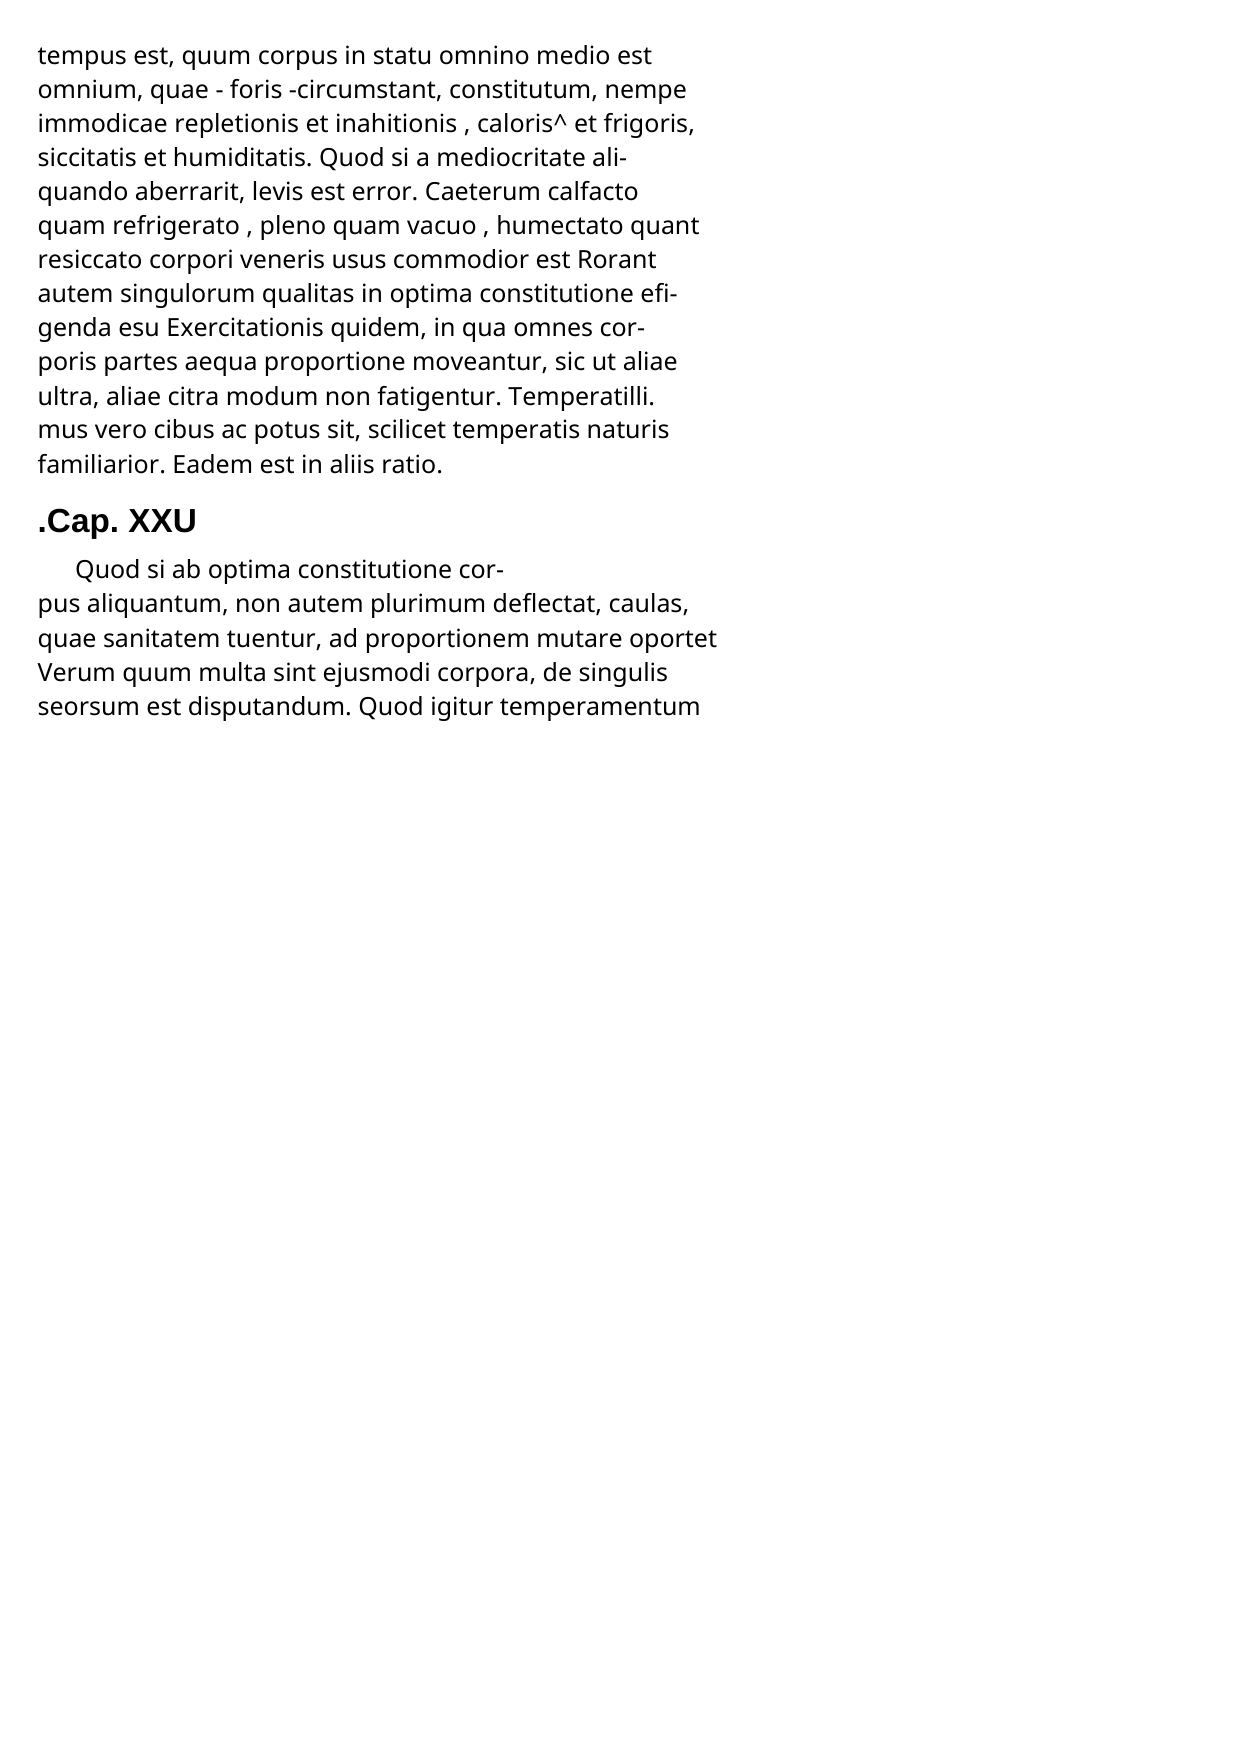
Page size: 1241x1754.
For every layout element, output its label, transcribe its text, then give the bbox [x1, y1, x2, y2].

subtitle .Cap. XXU [37, 501, 1203, 539]
text Quod si ab optima constitutione cor- pus aliquantum, non autem plurimum deflectat, caulas, quae sanitatem tuentur, ad proportionem mutare oportet Verum quum multa sint ejusmodi corpora, de singulis seorsum est disputandum. Quod igitur temperamentum [37, 552, 1203, 722]
text tempus est, quum corpus in statu omnino medio est omnium, quae - foris -circumstant, constitutum, nempe immodicae repletionis et inahitionis , caloris^ et frigoris, siccitatis et humiditatis. Quod si a mediocritate ali- quando aberrarit, levis est error. Caeterum calfacto quam refrigerato , pleno quam vacuo , humectato quant resiccato corpori veneris usus commodior est Rorant autem singulorum qualitas in optima constitutione efi- genda esu Exercitationis quidem, in qua omnes cor- poris partes aequa proportione moveantur, sic ut aliae ultra, aliae citra modum non fatigentur. Temperatilli. mus vero cibus ac potus sit, scilicet temperatis naturis familiarior. Eadem est in aliis ratio. [37, 37, 1203, 480]
